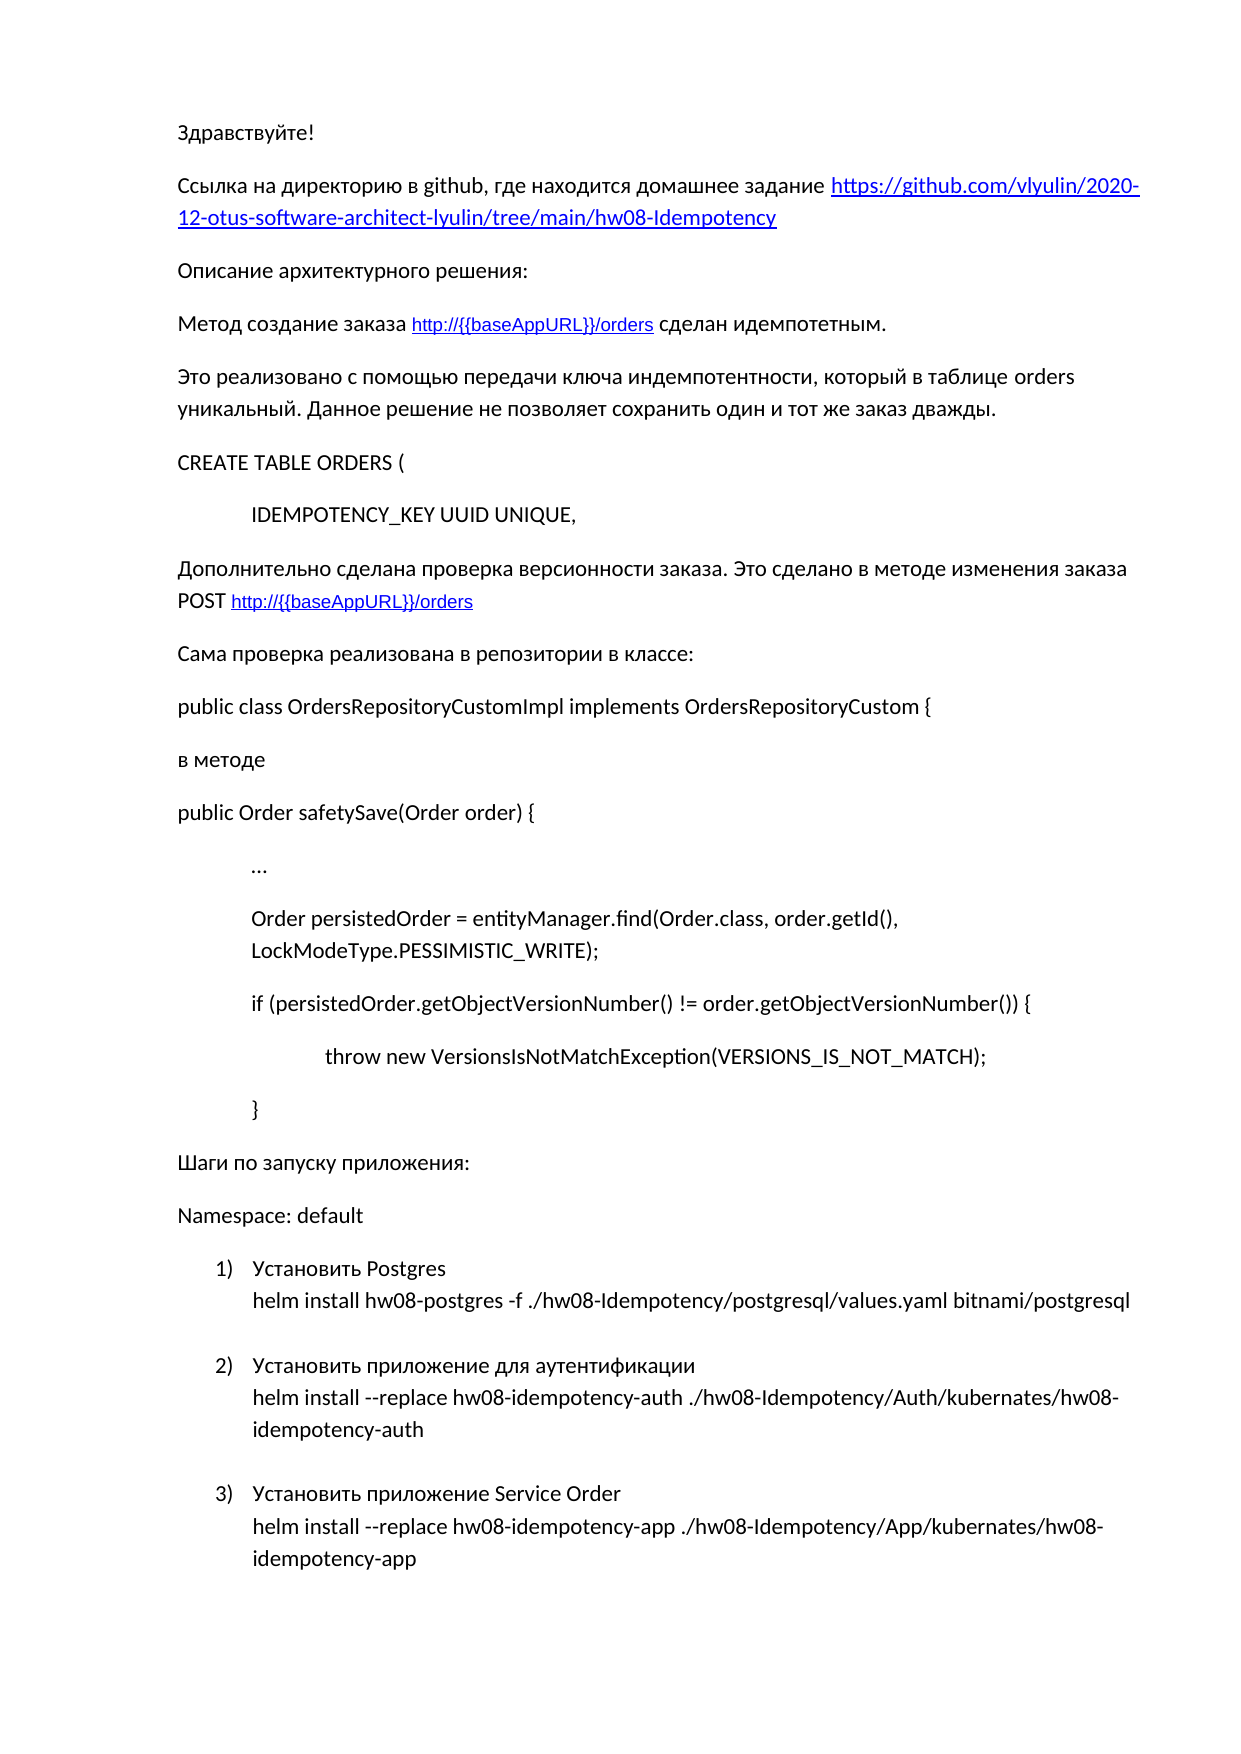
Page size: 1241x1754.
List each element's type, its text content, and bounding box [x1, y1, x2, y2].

list Установить приложение Service Order [215, 1479, 1152, 1508]
list Установить приложение для аутентификации [215, 1351, 1152, 1379]
list Установить Postgres [215, 1254, 1152, 1282]
text Метод создание заказа http://{{baseAppURL}}/orders сделан идемпотетным. [177, 309, 1152, 337]
text Order persistedOrder = entityManager.find(Order.class, order.getId(), LockModeType.PESSIMISTIC_WRITE); [251, 904, 1152, 964]
text Здравствуйте! [177, 118, 1152, 146]
text в методе [177, 745, 1152, 773]
text … [177, 851, 1152, 879]
text Шаги по запуску приложения: [177, 1148, 1152, 1176]
text Ссылка на директорию в github, где находится домашнее задание https://github.com/vlyulin/2020-12-otus-software-architect-lyulin/tree/main/hw08-Idempotency [177, 171, 1152, 231]
text Описание архитектурного решения: [177, 256, 1152, 284]
text CREATE TABLE ORDERS ( [177, 448, 1152, 476]
text throw new VersionsIsNotMatchException(VERSIONS_IS_NOT_MATCH); [177, 1042, 1152, 1070]
list helm install --replace hw08-idempotency-auth ./hw08-Idempotency/Auth/kubernates/hw08-idempotency-auth [252, 1383, 1152, 1443]
list helm install --replace hw08-idempotency-app ./hw08-Idempotency/App/kubernates/hw08-idempotency-app [252, 1512, 1152, 1572]
text Namespace: default [177, 1201, 1152, 1229]
text Дополнительно сделана проверка версионности заказа. Это сделано в методе изменения заказа POST http://{{baseAppURL}}/orders [177, 554, 1152, 614]
text IDEMPOTENCY_KEY UUID UNIQUE, [177, 501, 1152, 529]
text Это реализовано с помощью передачи ключа индемпотентности, который в таблице orders уникальный. Данное решение не позволяет сохранить один и тот же заказ дважды. [177, 362, 1152, 423]
text public Order safetySave(Order order) { [177, 798, 1152, 826]
text } [177, 1095, 1152, 1123]
text if (persistedOrder.getObjectVersionNumber() != order.getObjectVersionNumber()) { [177, 989, 1152, 1017]
text Сама проверка реализована в репозитории в классе: [177, 639, 1152, 667]
text public class OrdersRepositoryCustomImpl implements OrdersRepositoryCustom { [177, 692, 1152, 720]
list helm install hw08-postgres -f ./hw08-Idempotency/postgresql/values.yaml bitnami/postgresql [252, 1286, 1152, 1314]
